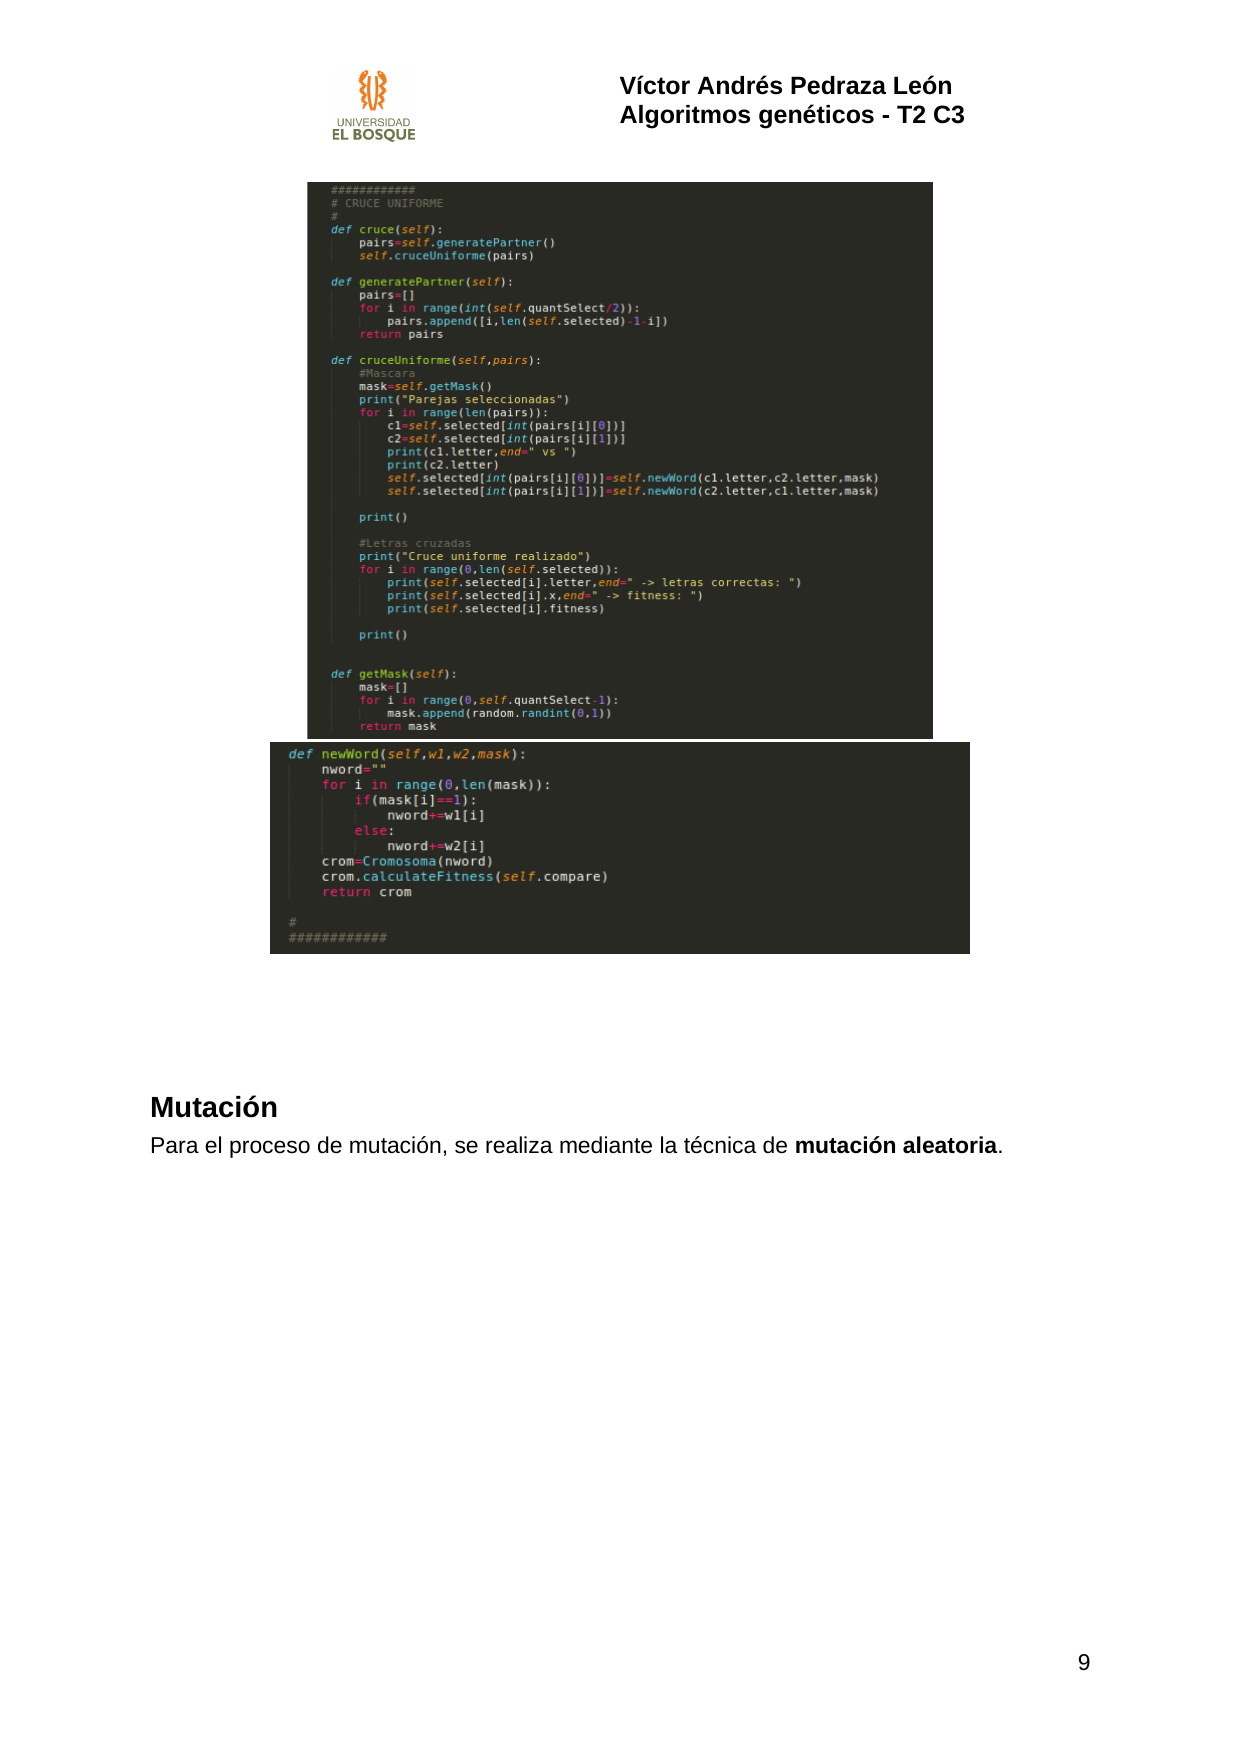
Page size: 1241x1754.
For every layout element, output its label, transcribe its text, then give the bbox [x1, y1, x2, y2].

picture [332, 70, 415, 142]
text Para el proceso de mutación, se realiza mediante la técnica de mutación aleatoria. [150, 1132, 1090, 1158]
subtitle Mutación [150, 1090, 1090, 1123]
picture [270, 742, 970, 954]
picture [307, 182, 933, 739]
